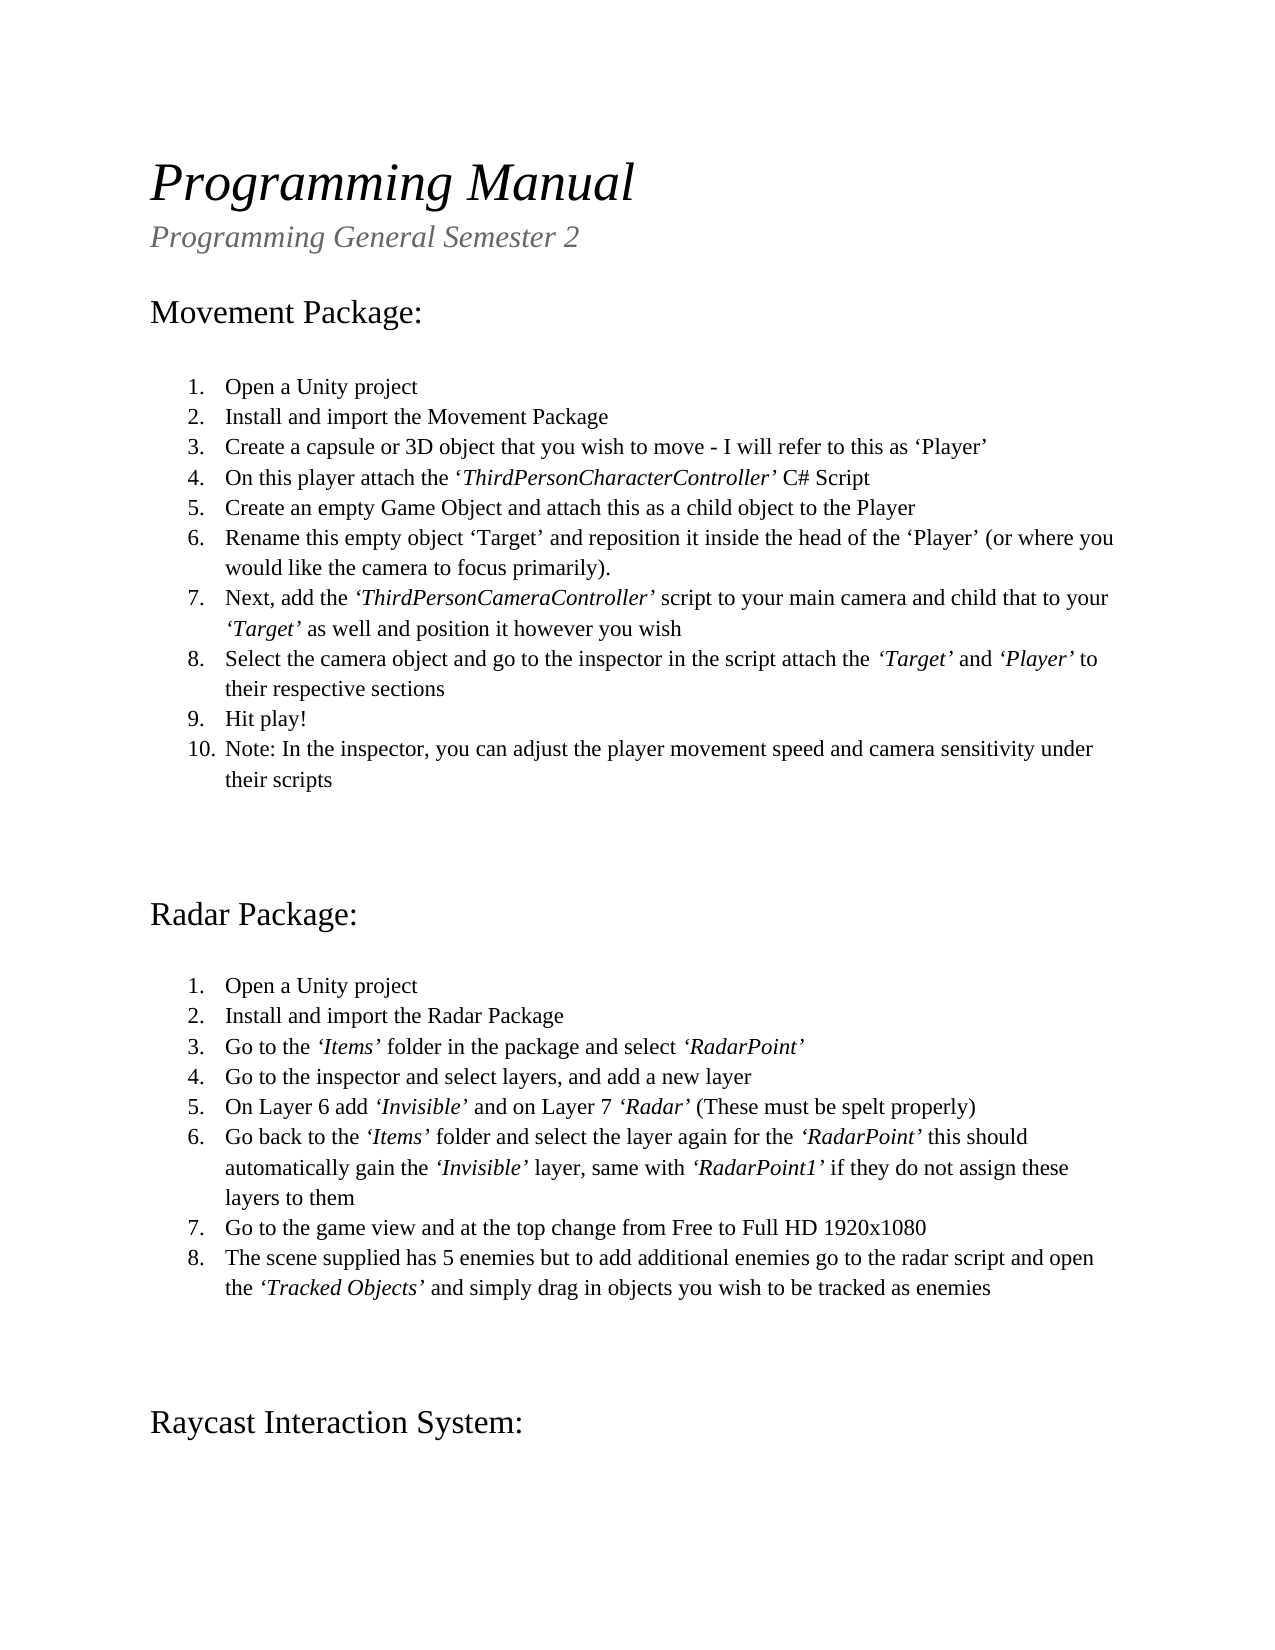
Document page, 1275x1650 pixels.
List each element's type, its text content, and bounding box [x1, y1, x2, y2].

subtitle Programming General Semester 2 [150, 218, 1125, 254]
list Install and import the Radar Package [187, 1002, 1125, 1029]
list Open a Unity project [187, 972, 1125, 999]
list Hit play! [187, 705, 1125, 732]
list The scene supplied has 5 enemies but to add additional enemies go to the radar script and open the ‘Tracked Objects’ and simply drag in objects you wish to be tracked as enemies [187, 1244, 1125, 1301]
list Go to the inspector and select layers, and add a new layer [187, 1063, 1125, 1089]
list Open a Unity project [187, 373, 1125, 399]
list Go to the ‘Items’ folder in the package and select ‘RadarPoint’ [187, 1033, 1125, 1059]
subtitle Raycast Interaction System: [150, 1402, 1125, 1441]
list Rename this empty object ‘Target’ and reposition it inside the head of the ‘Player’ (or where you would like the camera to focus primarily). [187, 524, 1125, 581]
list Select the camera object and go to the inspector in the script attach the ‘Target’ and ‘Player’ to their respective sections [187, 645, 1125, 701]
list Go back to the ‘Items’ folder and select the layer again for the ‘RadarPoint’ this should automatically gain the ‘Invisible’ layer, same with ‘RadarPoint1’ if they do not assign these layers to them [187, 1123, 1125, 1210]
list Next, add the ‘ThirdPersonCameraController’ script to your main camera and child that to your ‘Target’ as well and position it however you wish [187, 584, 1125, 641]
list On Layer 6 add ‘Invisible’ and on Layer 7 ‘Radar’ (These must be spelt properly) [187, 1093, 1125, 1119]
list Note: In the inspector, you can adjust the player movement speed and camera sensitivity under their scripts [187, 736, 1125, 792]
subtitle Movement Package: [150, 292, 1125, 330]
list On this player attach the ‘ThirdPersonCharacterController’ C# Script [187, 464, 1125, 490]
list Create a capsule or 3D object that you wish to move - I will refer to this as ‘Player’ [187, 433, 1125, 460]
list Install and import the Movement Package [187, 403, 1125, 429]
subtitle Radar Package: [150, 894, 1125, 932]
title Programming Manual [150, 150, 1125, 212]
list Go to the game view and at the top change from Free to Full HD 1920x1080 [187, 1214, 1125, 1240]
list Create an empty Game Object and attach this as a child object to the Player [187, 494, 1125, 520]
